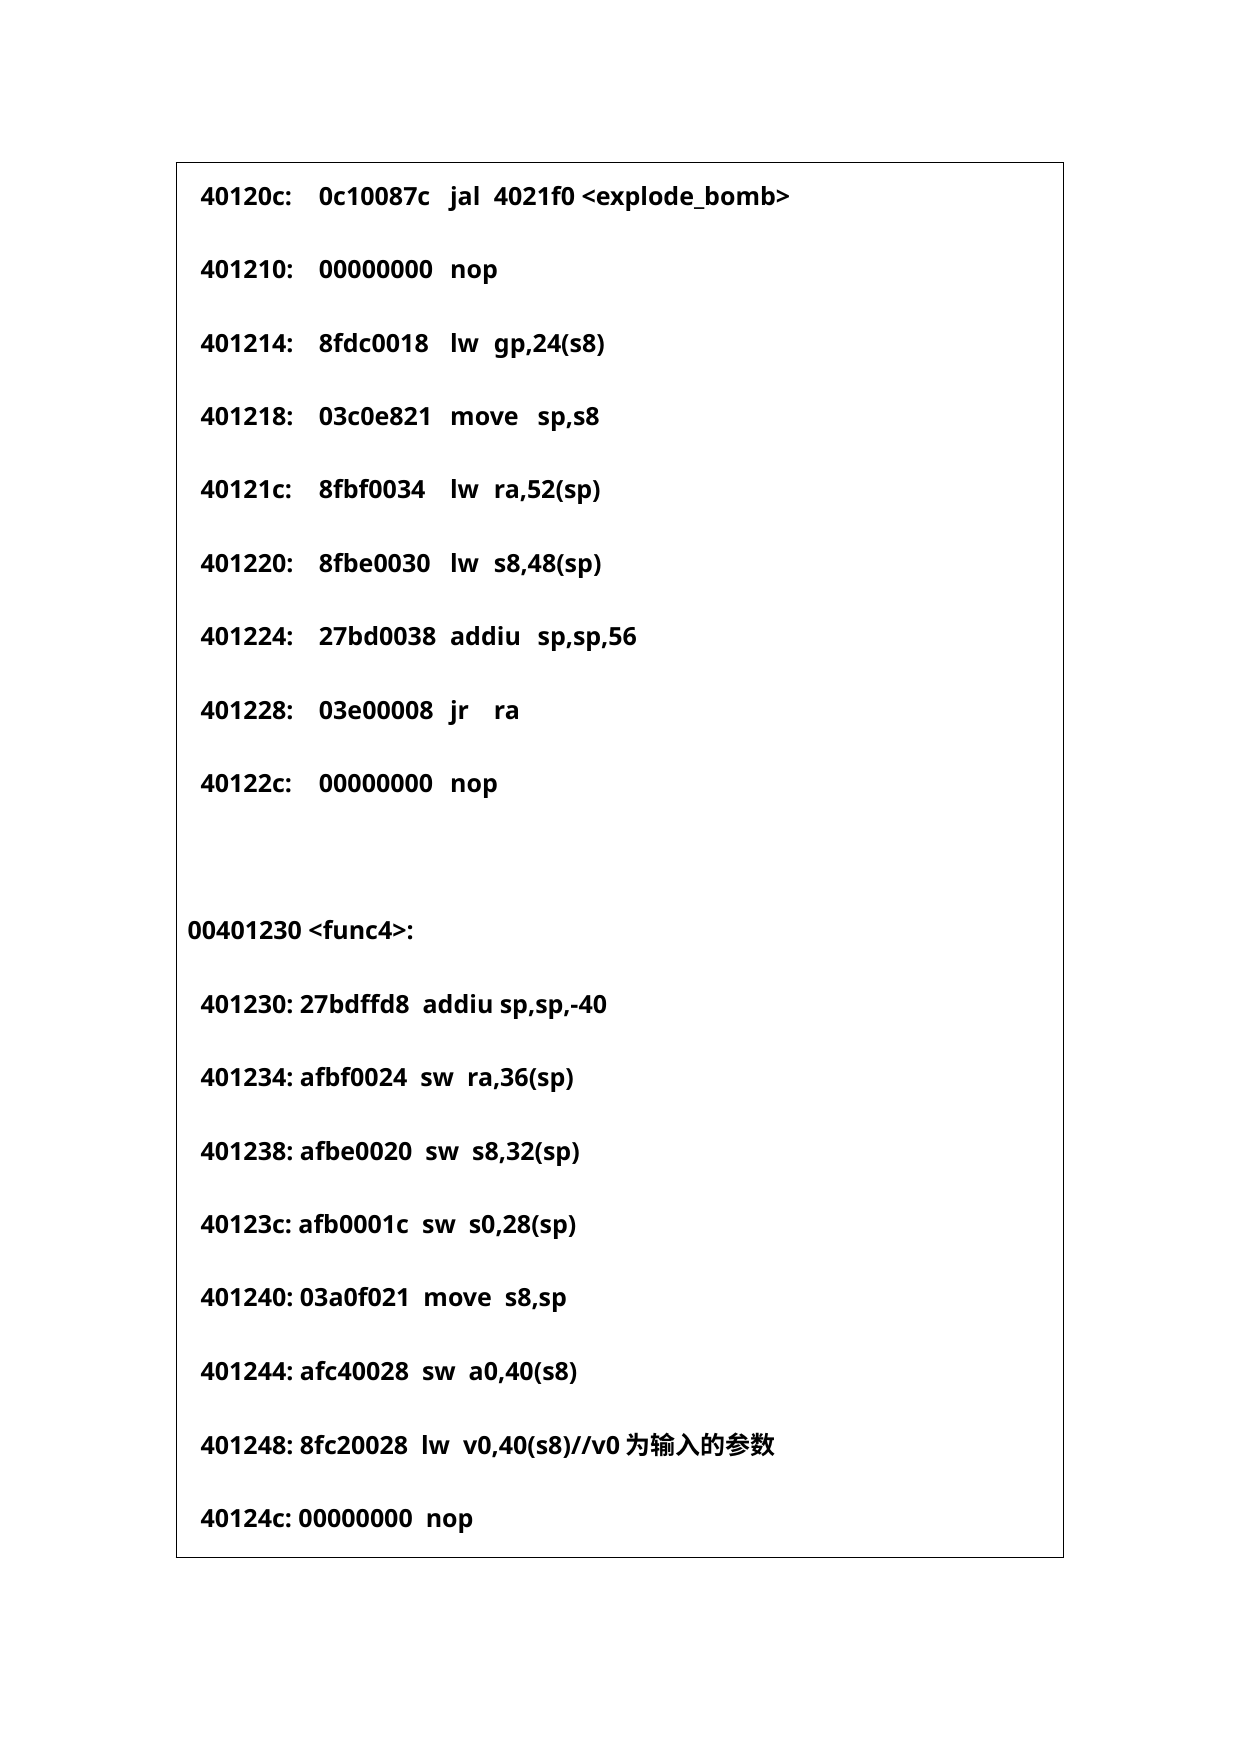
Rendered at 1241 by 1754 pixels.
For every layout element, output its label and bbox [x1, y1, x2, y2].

table_cell [177, 163, 1063, 1557]
